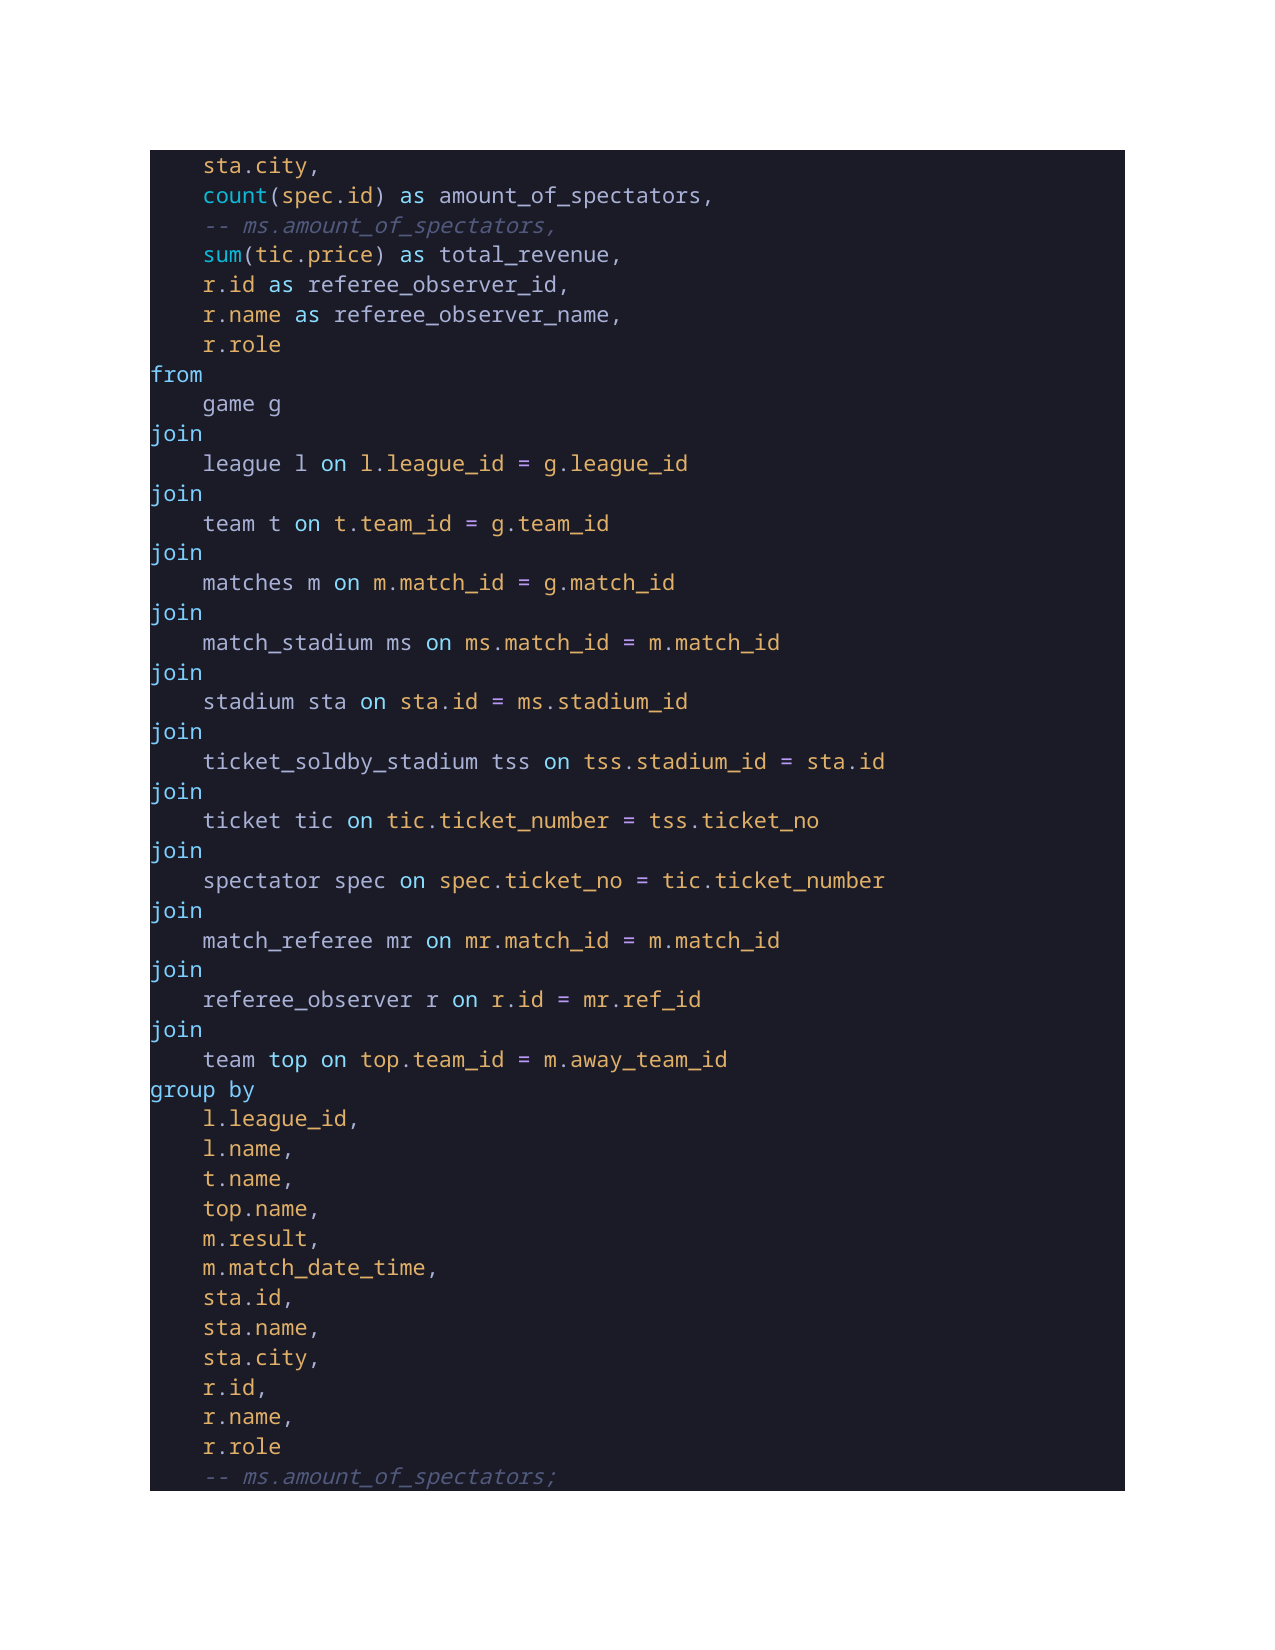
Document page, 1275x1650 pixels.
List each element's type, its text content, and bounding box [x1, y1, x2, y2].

text stadium sta on sta.id = ms.stadium_id [150, 686, 1125, 716]
text join [150, 418, 1125, 448]
text l.name, [150, 1133, 1125, 1163]
text join [150, 656, 1125, 686]
text m.result, [150, 1222, 1125, 1252]
text sta.city, [150, 1342, 1125, 1371]
text from [150, 358, 1125, 388]
text join [150, 895, 1125, 924]
text m.match_date_time, [150, 1252, 1125, 1282]
text join [150, 954, 1125, 984]
text count(spec.id) as amount_of_spectators, [150, 180, 1125, 209]
text r.role [150, 1431, 1125, 1461]
text join [150, 478, 1125, 507]
text -- ms.amount_of_spectators, [150, 209, 1125, 239]
text ticket tic on tic.ticket_number = tss.ticket_no [150, 805, 1125, 835]
text r.name as referee_observer_name, [150, 299, 1125, 329]
text t.name, [150, 1163, 1125, 1193]
text team top on top.team_id = m.away_team_id [150, 1044, 1125, 1073]
text join [150, 537, 1125, 567]
text match_stadium ms on ms.match_id = m.match_id [150, 627, 1125, 656]
text sta.id, [150, 1282, 1125, 1312]
text l.league_id, [150, 1103, 1125, 1133]
text spectator spec on spec.ticket_no = tic.ticket_number [150, 865, 1125, 895]
text join [150, 716, 1125, 746]
text sum(tic.price) as total_revenue, [150, 239, 1125, 269]
text sta.city, [150, 150, 1125, 180]
text ticket_soldby_stadium tss on tss.stadium_id = sta.id [150, 746, 1125, 776]
text r.id, [150, 1371, 1125, 1401]
text game g [150, 388, 1125, 418]
text join [150, 835, 1125, 865]
text matches m on m.match_id = g.match_id [150, 567, 1125, 597]
text sta.name, [150, 1312, 1125, 1342]
text league l on l.league_id = g.league_id [150, 448, 1125, 478]
text r.name, [150, 1401, 1125, 1431]
text r.id as referee_observer_id, [150, 269, 1125, 299]
text match_referee mr on mr.match_id = m.match_id [150, 924, 1125, 954]
text join [150, 776, 1125, 805]
text join [150, 1014, 1125, 1044]
text r.role [150, 329, 1125, 358]
text team t on t.team_id = g.team_id [150, 507, 1125, 537]
text top.name, [150, 1193, 1125, 1222]
text -- ms.amount_of_spectators; [150, 1461, 1125, 1491]
text join [150, 597, 1125, 627]
text referee_observer r on r.id = mr.ref_id [150, 984, 1125, 1014]
text group by [150, 1073, 1125, 1103]
